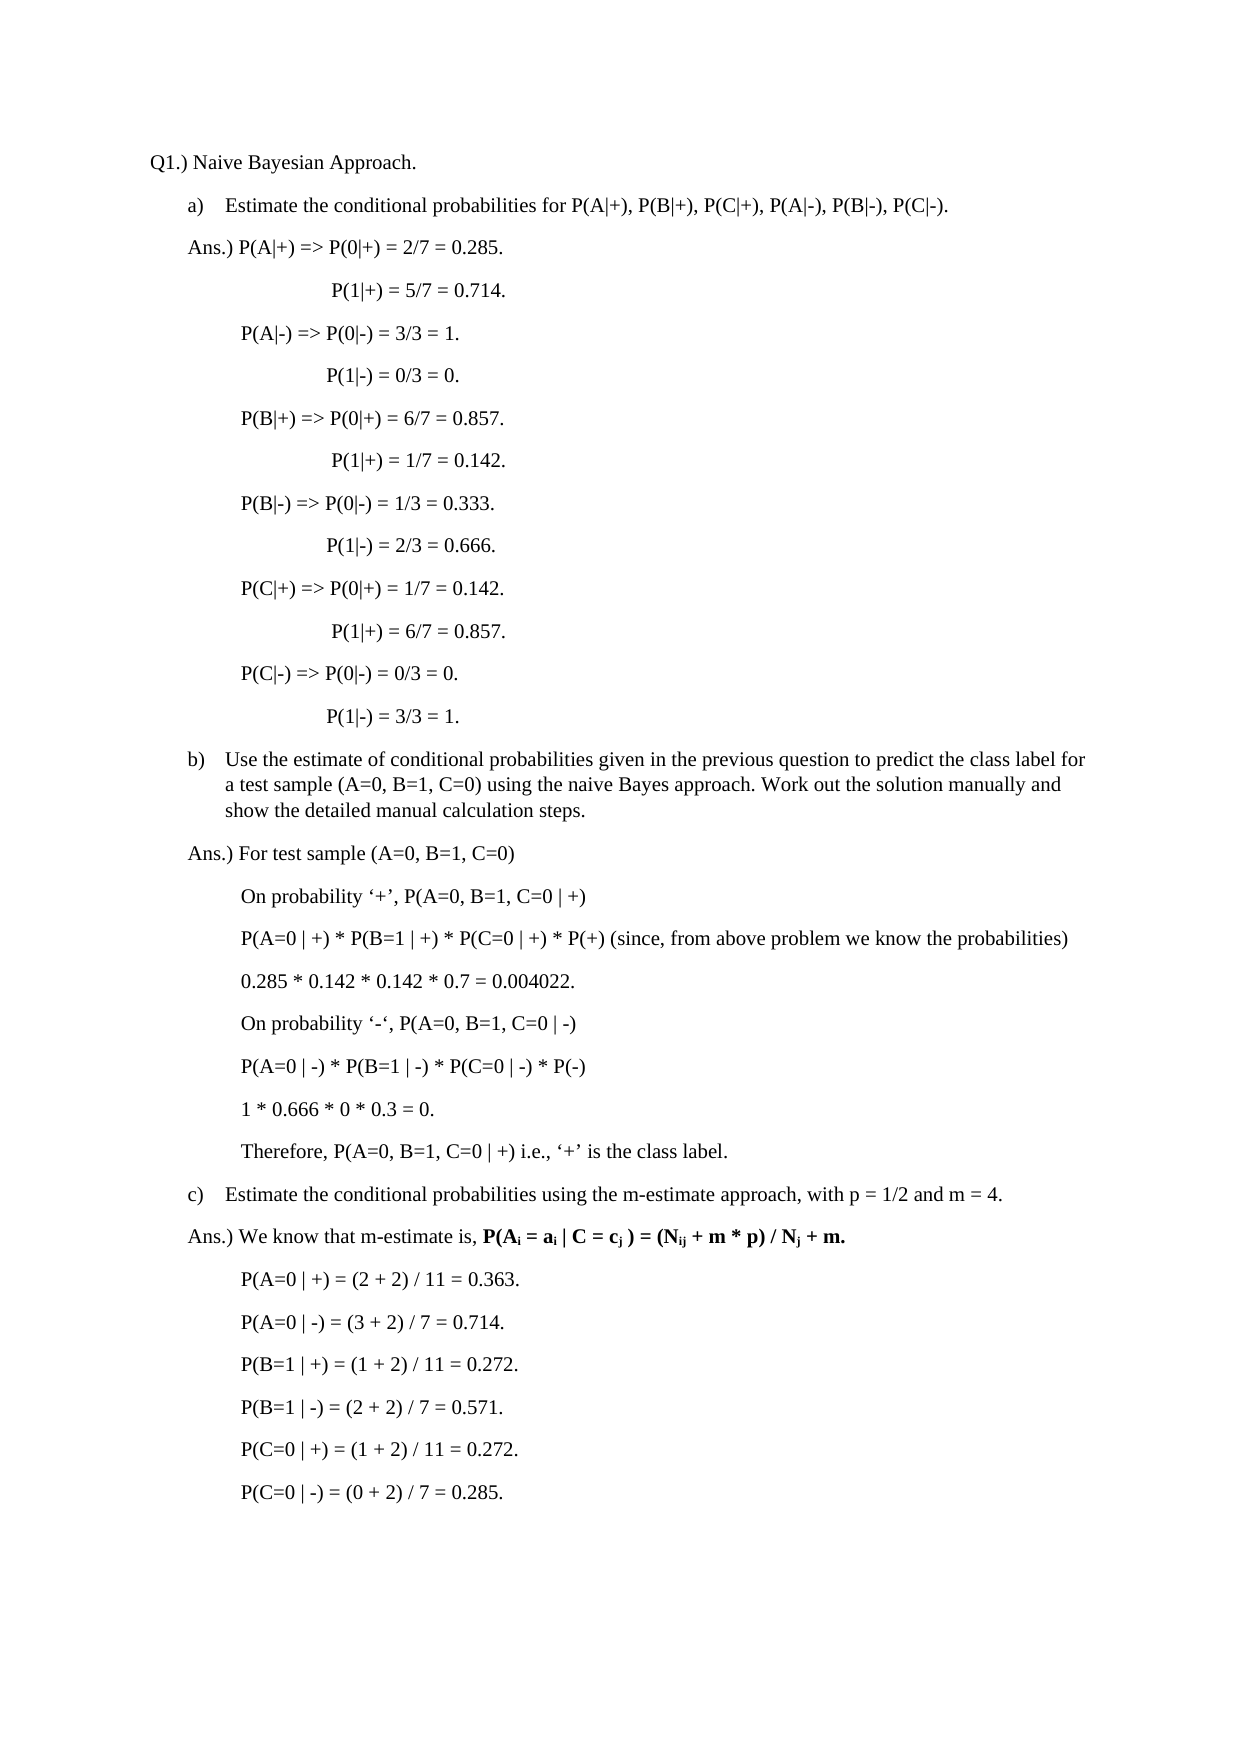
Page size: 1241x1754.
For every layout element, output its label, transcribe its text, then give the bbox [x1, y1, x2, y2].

text P(A|-) => P(0|-) = 3/3 = 1. [187, 320, 1090, 344]
text On probability ‘-‘, P(A=0, B=1, C=0 | -) [187, 1011, 1090, 1035]
text P(B=1 | -) = (2 + 2) / 7 = 0.571. [187, 1395, 1090, 1419]
text On probability ‘+’, P(A=0, B=1, C=0 | +) [187, 883, 1090, 908]
text P(A=0 | -) = (3 + 2) / 7 = 0.714. [187, 1309, 1090, 1334]
text Ans.) P(A|+) => P(0|+) = 2/7 = 0.285. [187, 235, 1090, 259]
list Estimate the conditional probabilities for P(A|+), P(B|+), P(C|+), P(A|-), P(B|-), P(C|-). [187, 193, 1090, 217]
text P(A=0 | +) * P(B=1 | +) * P(C=0 | +) * P(+) (since, from above problem we know the probabilities) [187, 926, 1090, 950]
text P(1|-) = 2/3 = 0.666. [187, 533, 1090, 557]
text P(A=0 | -) * P(B=1 | -) * P(C=0 | -) * P(-) [187, 1054, 1090, 1078]
text P(C=0 | -) = (0 + 2) / 7 = 0.285. [187, 1480, 1090, 1504]
text P(B|-) => P(0|-) = 1/3 = 0.333. [187, 491, 1090, 515]
text P(1|+) = 6/7 = 0.857. [187, 619, 1090, 643]
text P(C=0 | +) = (1 + 2) / 11 = 0.272. [187, 1437, 1090, 1461]
text P(1|+) = 1/7 = 0.142. [187, 448, 1090, 472]
list Use the estimate of conditional probabilities given in the previous question to predict the class label for a test sample (A=0, B=1, C=0) using the naive Bayes approach. Work out the solution manually and show the detailed manual calculation steps. [187, 746, 1090, 822]
text Q1.) Naive Bayesian Approach. [150, 150, 1090, 174]
text P(A=0 | +) = (2 + 2) / 11 = 0.363. [187, 1267, 1090, 1291]
text P(1|+) = 5/7 = 0.714. [187, 278, 1090, 302]
text P(C|+) => P(0|+) = 1/7 = 0.142. [187, 576, 1090, 600]
list Estimate the conditional probabilities using the m-estimate approach, with p = 1/2 and m = 4. [187, 1182, 1090, 1206]
text Therefore, P(A=0, B=1, C=0 | +) i.e., ‘+’ is the class label. [187, 1139, 1090, 1163]
text Ans.) We know that m-estimate is, P(Ai = ai | C = cj ) = (Nij + m * p) / Nj + m. [187, 1224, 1090, 1248]
text 1 * 0.666 * 0 * 0.3 = 0. [187, 1097, 1090, 1121]
text P(C|-) => P(0|-) = 0/3 = 0. [187, 661, 1090, 685]
text Ans.) For test sample (A=0, B=1, C=0) [187, 841, 1090, 865]
text P(B|+) => P(0|+) = 6/7 = 0.857. [187, 406, 1090, 430]
text 0.285 * 0.142 * 0.142 * 0.7 = 0.004022. [187, 969, 1090, 993]
text P(1|-) = 0/3 = 0. [187, 363, 1090, 387]
text P(1|-) = 3/3 = 1. [187, 704, 1090, 728]
text P(B=1 | +) = (1 + 2) / 11 = 0.272. [187, 1352, 1090, 1376]
